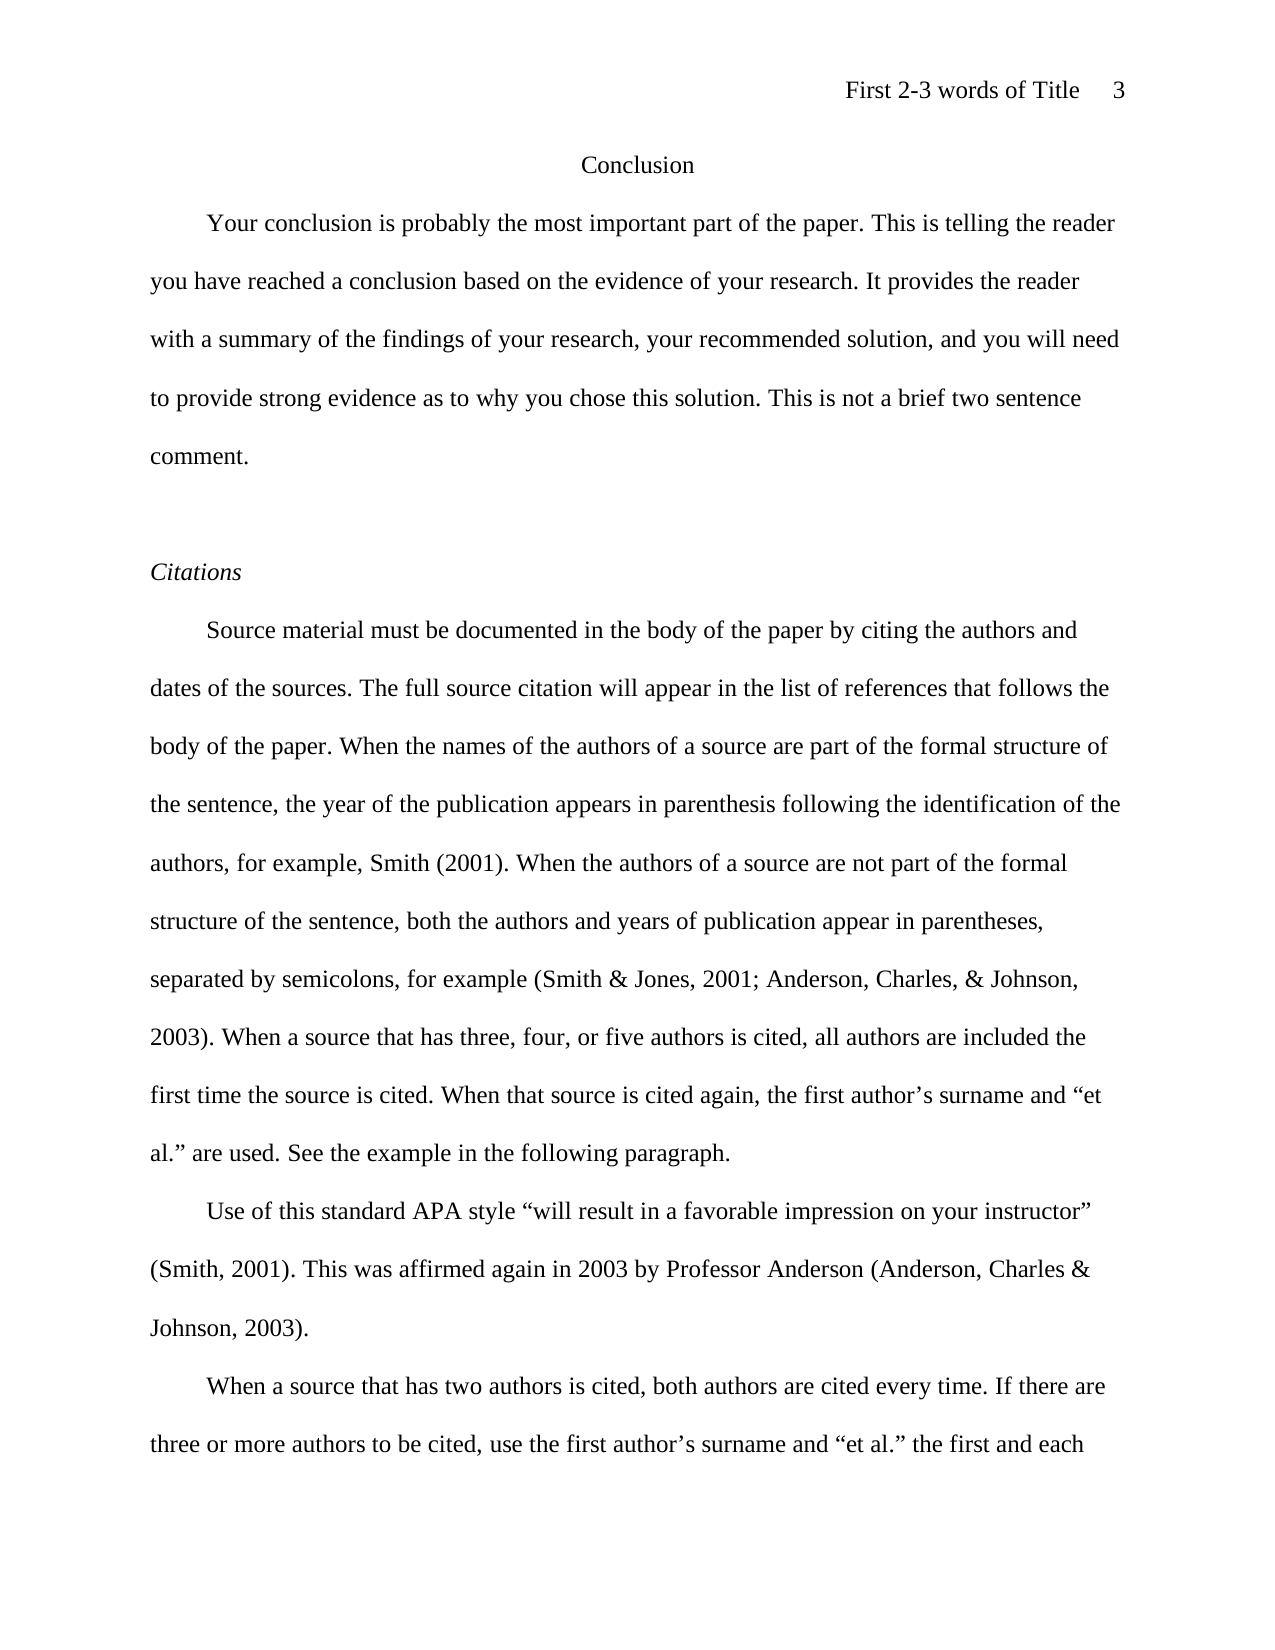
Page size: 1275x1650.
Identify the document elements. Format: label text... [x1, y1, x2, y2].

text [150, 1371, 1125, 1458]
subtitle Conclusion [150, 150, 1125, 179]
text Source material must be documented in the body of the paper by citing the authors and dates of the sources. The full source citation will appear in the list of references that follows the body of the paper. When the names of the authors of a source are part of the formal structure of the sentence, the year of the publication appears in parenthesis following the identification of the authors, for example, Smith (2001). When the authors of a source are not part of the formal structure of the sentence, both the authors and years of publication appear in parentheses, separated by semicolons, for example (Smith & Jones, 2001; Anderson, Charles, & Johnson, 2003). When a source that has three, four, or five authors is cited, all authors are included the first time the source is cited. When that source is cited again, the first author’s surname and “et al.” are used. See the example in the following paragraph. [150, 615, 1125, 1167]
subtitle Citations [150, 557, 1125, 586]
text Use of this standard APA style “will result in a favorable impression on your instructor” (Smith, 2001). This was affirmed again in 2003 by Professor Anderson (Anderson, Charles & Johnson, 2003). [150, 1196, 1125, 1342]
text Your conclusion is probably the most important part of the paper. This is telling the reader you have reached a conclusion based on the evidence of your research. It provides the reader with a summary of the findings of your research, your recommended solution, and you will need to provide strong evidence as to why you chose this solution. This is not a brief two sentence comment. [150, 208, 1125, 470]
